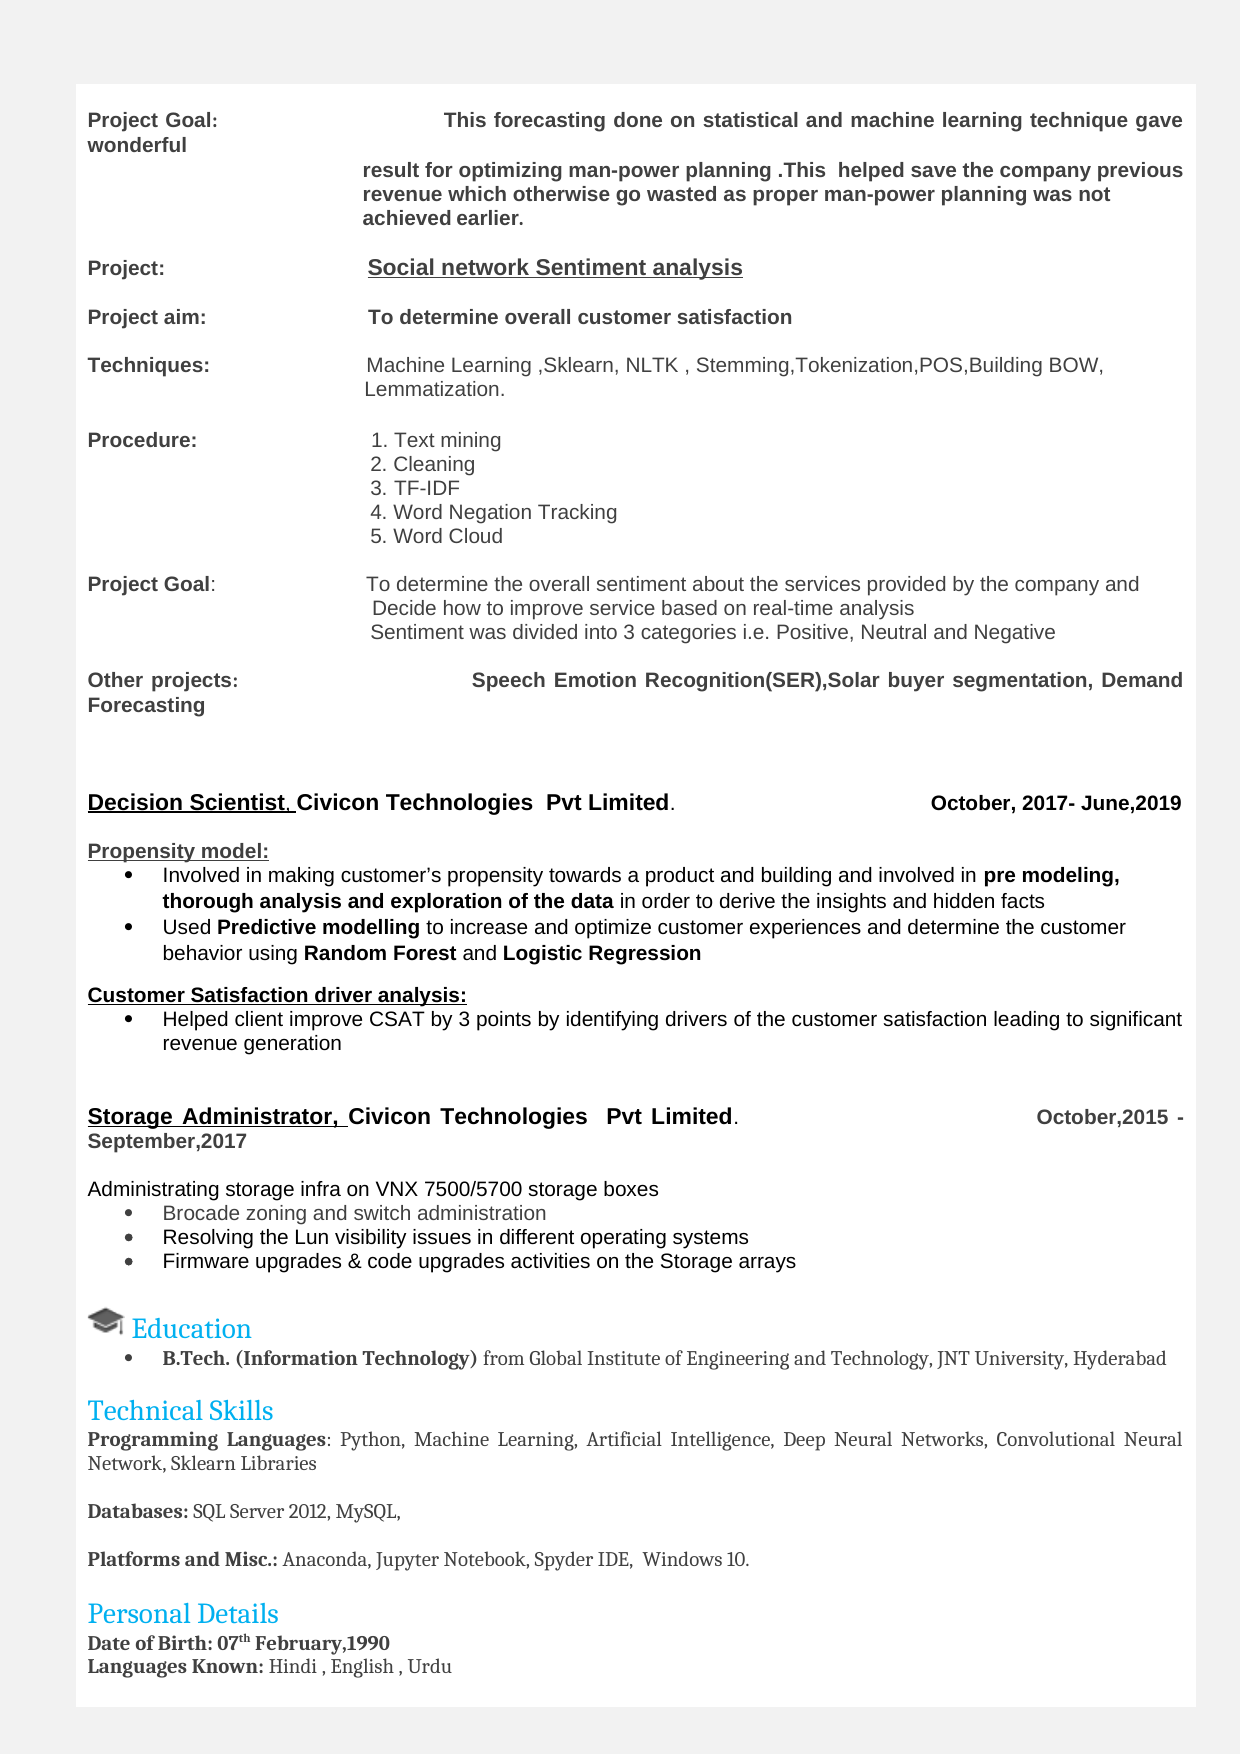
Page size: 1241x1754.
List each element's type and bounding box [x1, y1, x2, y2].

table_cell [76, 84, 1196, 1707]
picture [87, 1301, 125, 1339]
